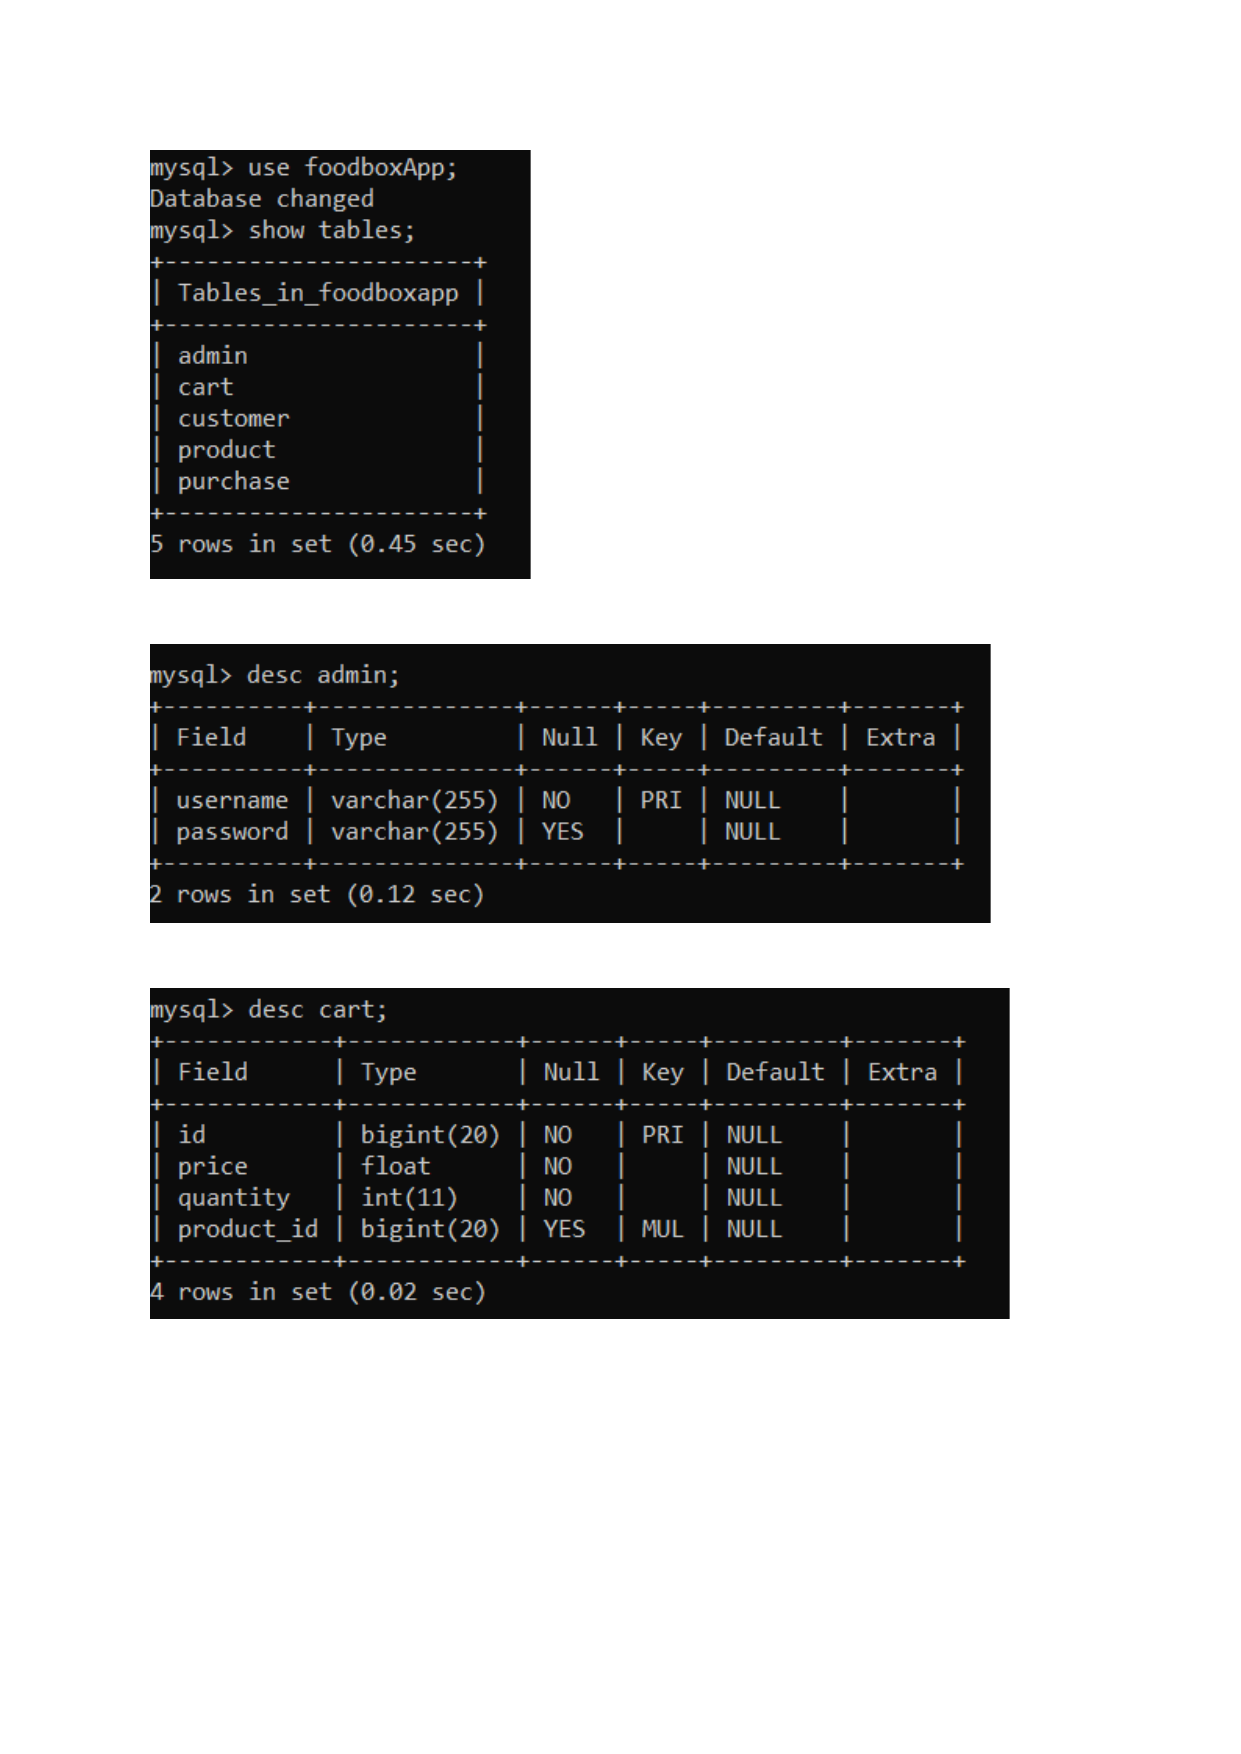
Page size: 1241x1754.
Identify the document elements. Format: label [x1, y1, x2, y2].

picture [150, 644, 991, 923]
picture [150, 988, 1010, 1319]
picture [150, 150, 531, 579]
